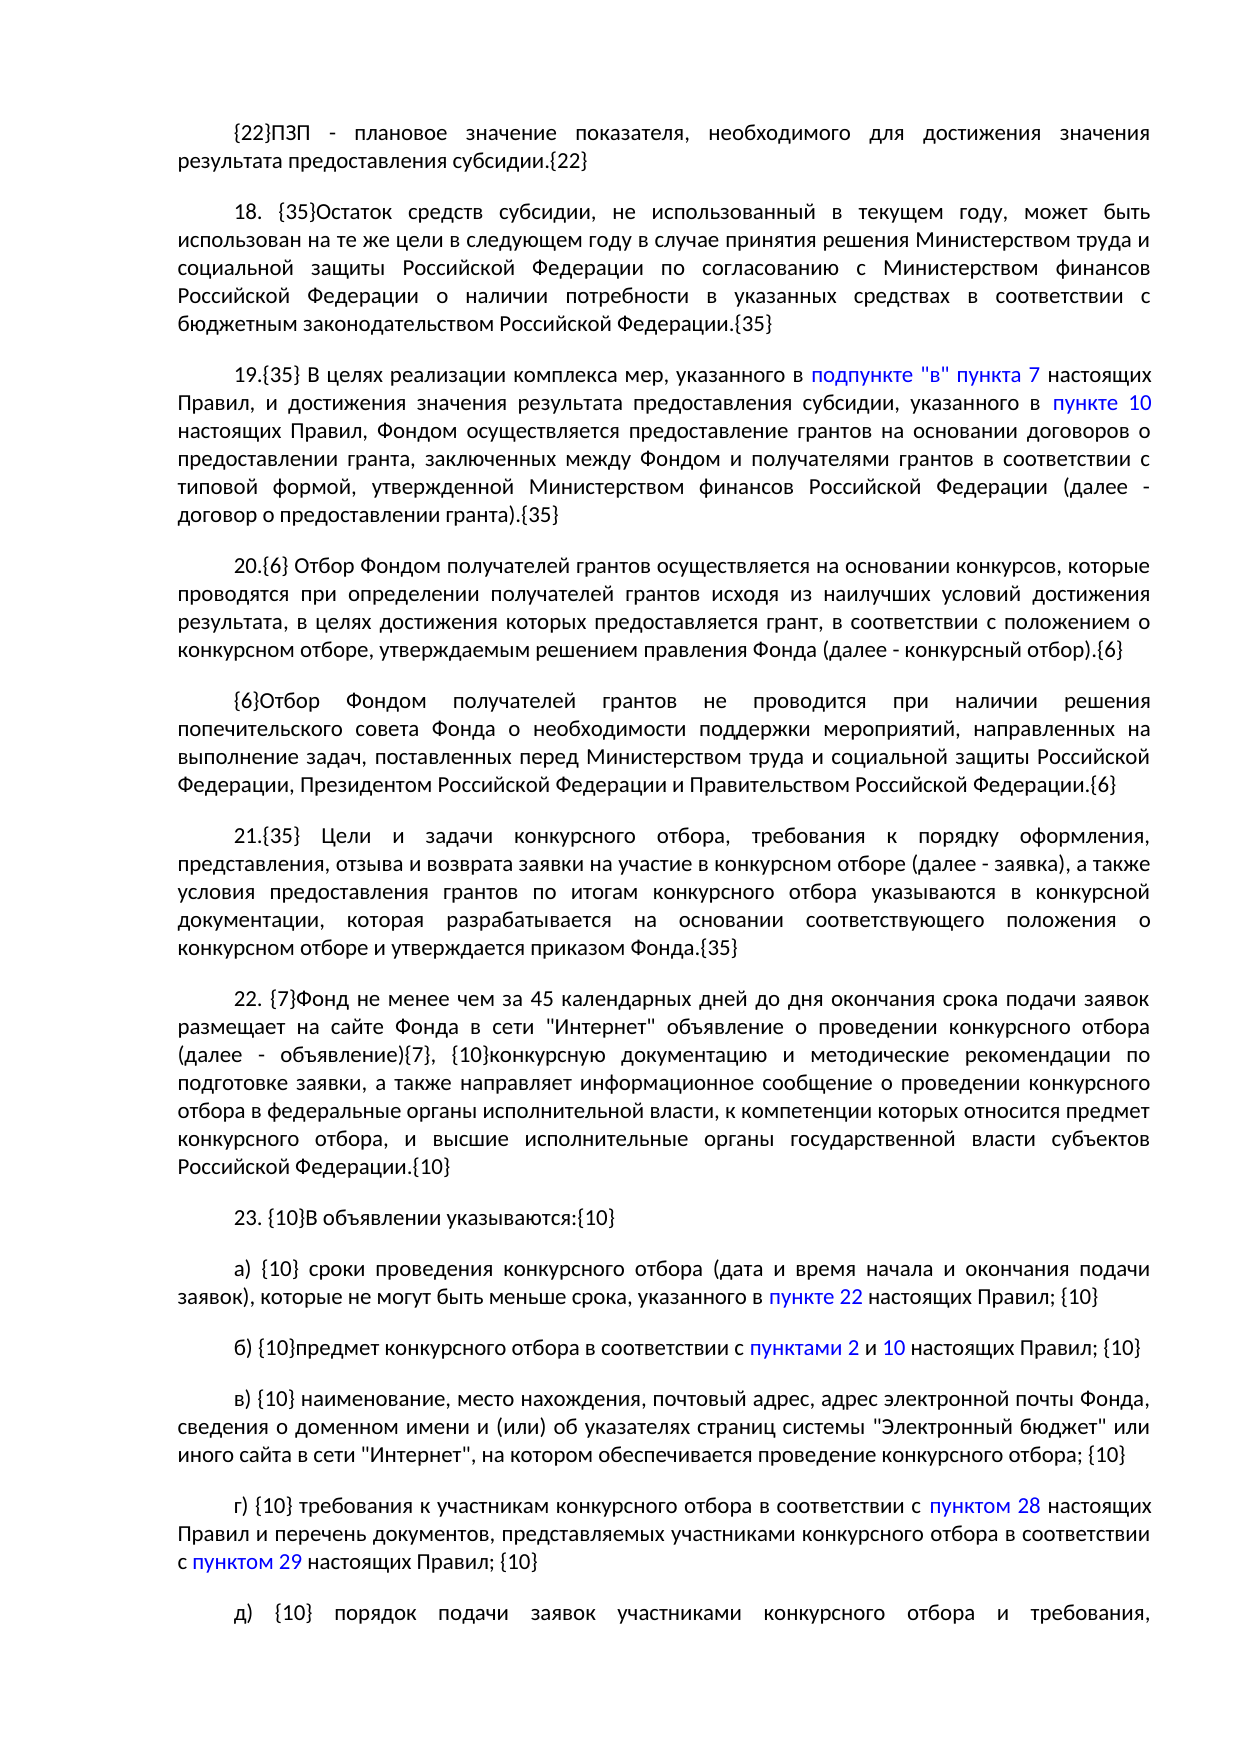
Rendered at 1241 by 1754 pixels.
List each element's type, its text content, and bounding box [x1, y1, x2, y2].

text а) {10} сроки проведения конкурсного отбора (дата и время начала и окончания подачи заявок), которые не могут быть меньше срока, указанного в пункте 22 настоящих Правил; {10} [177, 1254, 1152, 1310]
text 18. {35}Остаток средств субсидии, не использованный в текущем году, может быть использован на те же цели в следующем году в случае принятия решения Министерством труда и социальной защиты Российской Федерации по согласованию с Министерством финансов Российской Федерации о наличии потребности в указанных средствах в соответствии с бюджетным законодательством Российской Федерации.{35} [177, 197, 1152, 337]
text б) {10}предмет конкурсного отбора в соответствии с пунктами 2 и 10 настоящих Правил; {10} [177, 1333, 1152, 1361]
text 23. {10}В объявлении указываются:{10} [177, 1203, 1152, 1231]
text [177, 1598, 1152, 1626]
text г) {10} требования к участникам конкурсного отбора в соответствии с пунктом 28 настоящих Правил и перечень документов, представляемых участниками конкурсного отбора в соответствии с пунктом 29 настоящих Правил; {10} [177, 1491, 1152, 1575]
text {6}Отбор Фондом получателей грантов не проводится при наличии решения попечительского совета Фонда о необходимости поддержки мероприятий, направленных на выполнение задач, поставленных перед Министерством труда и социальной защиты Российской Федерации, Президентом Российской Федерации и Правительством Российской Федерации.{6} [177, 686, 1152, 798]
text 22. {7}Фонд не менее чем за 45 календарных дней до дня окончания срока подачи заявок размещает на сайте Фонда в сети "Интернет" объявление о проведении конкурсного отбора (далее - объявление){7}, {10}конкурсную документацию и методические рекомендации по подготовке заявки, а также направляет информационное сообщение о проведении конкурсного отбора в федеральные органы исполнительной власти, к компетенции которых относится предмет конкурсного отбора, и высшие исполнительные органы государственной власти субъектов Российской Федерации.{10} [177, 984, 1152, 1180]
text в) {10} наименование, место нахождения, почтовый адрес, адрес электронной почты Фонда, сведения о доменном имени и (или) об указателях страниц системы "Электронный бюджет" или иного сайта в сети "Интернет", на котором обеспечивается проведение конкурсного отбора; {10} [177, 1384, 1152, 1468]
text 19.{35} В целях реализации комплекса мер, указанного в подпункте "в" пункта 7 настоящих Правил, и достижения значения результата предоставления субсидии, указанного в пункте 10 настоящих Правил, Фондом осуществляется предоставление грантов на основании договоров о предоставлении гранта, заключенных между Фондом и получателями грантов в соответствии с типовой формой, утвержденной Министерством финансов Российской Федерации (далее - договор о предоставлении гранта).{35} [177, 360, 1152, 528]
text 20.{6} Отбор Фондом получателей грантов осуществляется на основании конкурсов, которые проводятся при определении получателей грантов исходя из наилучших условий достижения результата, в целях достижения которых предоставляется грант, в соответствии с положением о конкурсном отборе, утверждаемым решением правления Фонда (далее - конкурсный отбор).{6} [177, 551, 1152, 663]
text {22}ПЗП - плановое значение показателя, необходимого для достижения значения результата предоставления субсидии.{22} [177, 118, 1152, 174]
text 21.{35} Цели и задачи конкурсного отбора, требования к порядку оформления, представления, отзыва и возврата заявки на участие в конкурсном отборе (далее - заявка), а также условия предоставления грантов по итогам конкурсного отбора указываются в конкурсной документации, которая разрабатывается на основании соответствующего положения о конкурсном отборе и утверждается приказом Фонда.{35} [177, 821, 1152, 961]
